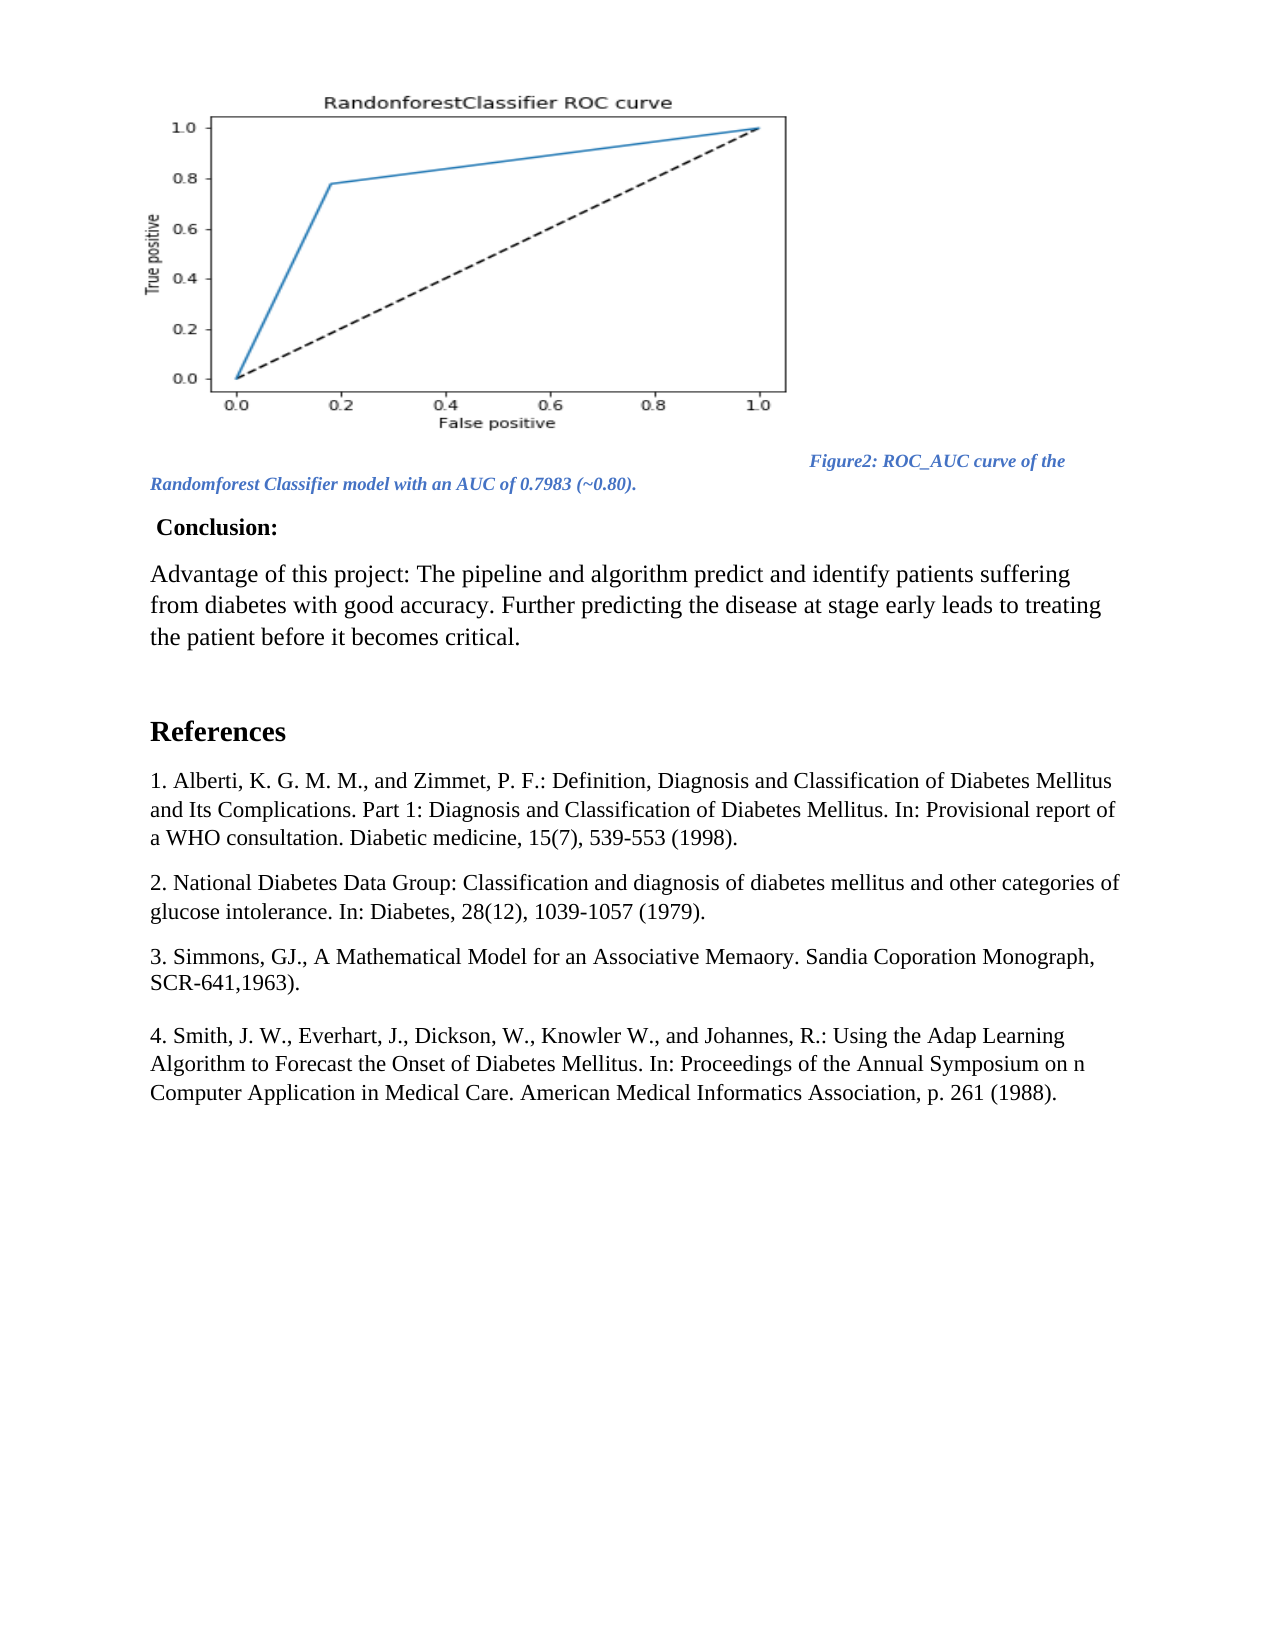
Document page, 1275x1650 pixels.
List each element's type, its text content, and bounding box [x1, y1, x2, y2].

text 3. Simmons, GJ., A Mathematical Model for an Associative Memaory. Sandia Coporation Monograph, SCR-641,1963). [150, 871, 1125, 924]
text Advantage of this project: The pipeline and algorithm predict and identify patients suffering from diabetes with good accuracy. Further predicting the disease at stage early leads to treating the patient before it becomes critical. [150, 488, 1125, 579]
text Figure2: ROC_AUC curve of the Randomforest Classifier model with an AUC of 0.7983 (~0.80). [150, 402, 1125, 423]
text 1. Alberti, K. G. M. M., and Zimmet, P. F.: Definition, Diagnosis and Classification of Diabetes Mellitus and Its Complications. Part 1: Diagnosis and Classification of Diabetes Mellitus. In: Provisional report of a WHO consultation. Diabetic medicine, 15(7), 539-553 (1998). [150, 696, 1125, 779]
text References [150, 643, 1125, 677]
text 4. Smith, J. W., Everhart, J., Dickson, W., Knowler W., and Johannes, R.: Using the Adap Learning Algorithm to Forecast the Onset of Diabetes Mellitus. In: Proceedings of the Annual Symposium on n Computer Application in Medical Care. American Medical Informatics Association, p. 261 (1988). [150, 951, 1125, 1034]
text Conclusion: [150, 442, 1125, 469]
text 2. National Diabetes Data Group: Classification and diagnosis of diabetes mellitus and other categories of glucose intolerance. In: Diabetes, 28(12), 1039-1057 (1979). [150, 798, 1125, 853]
